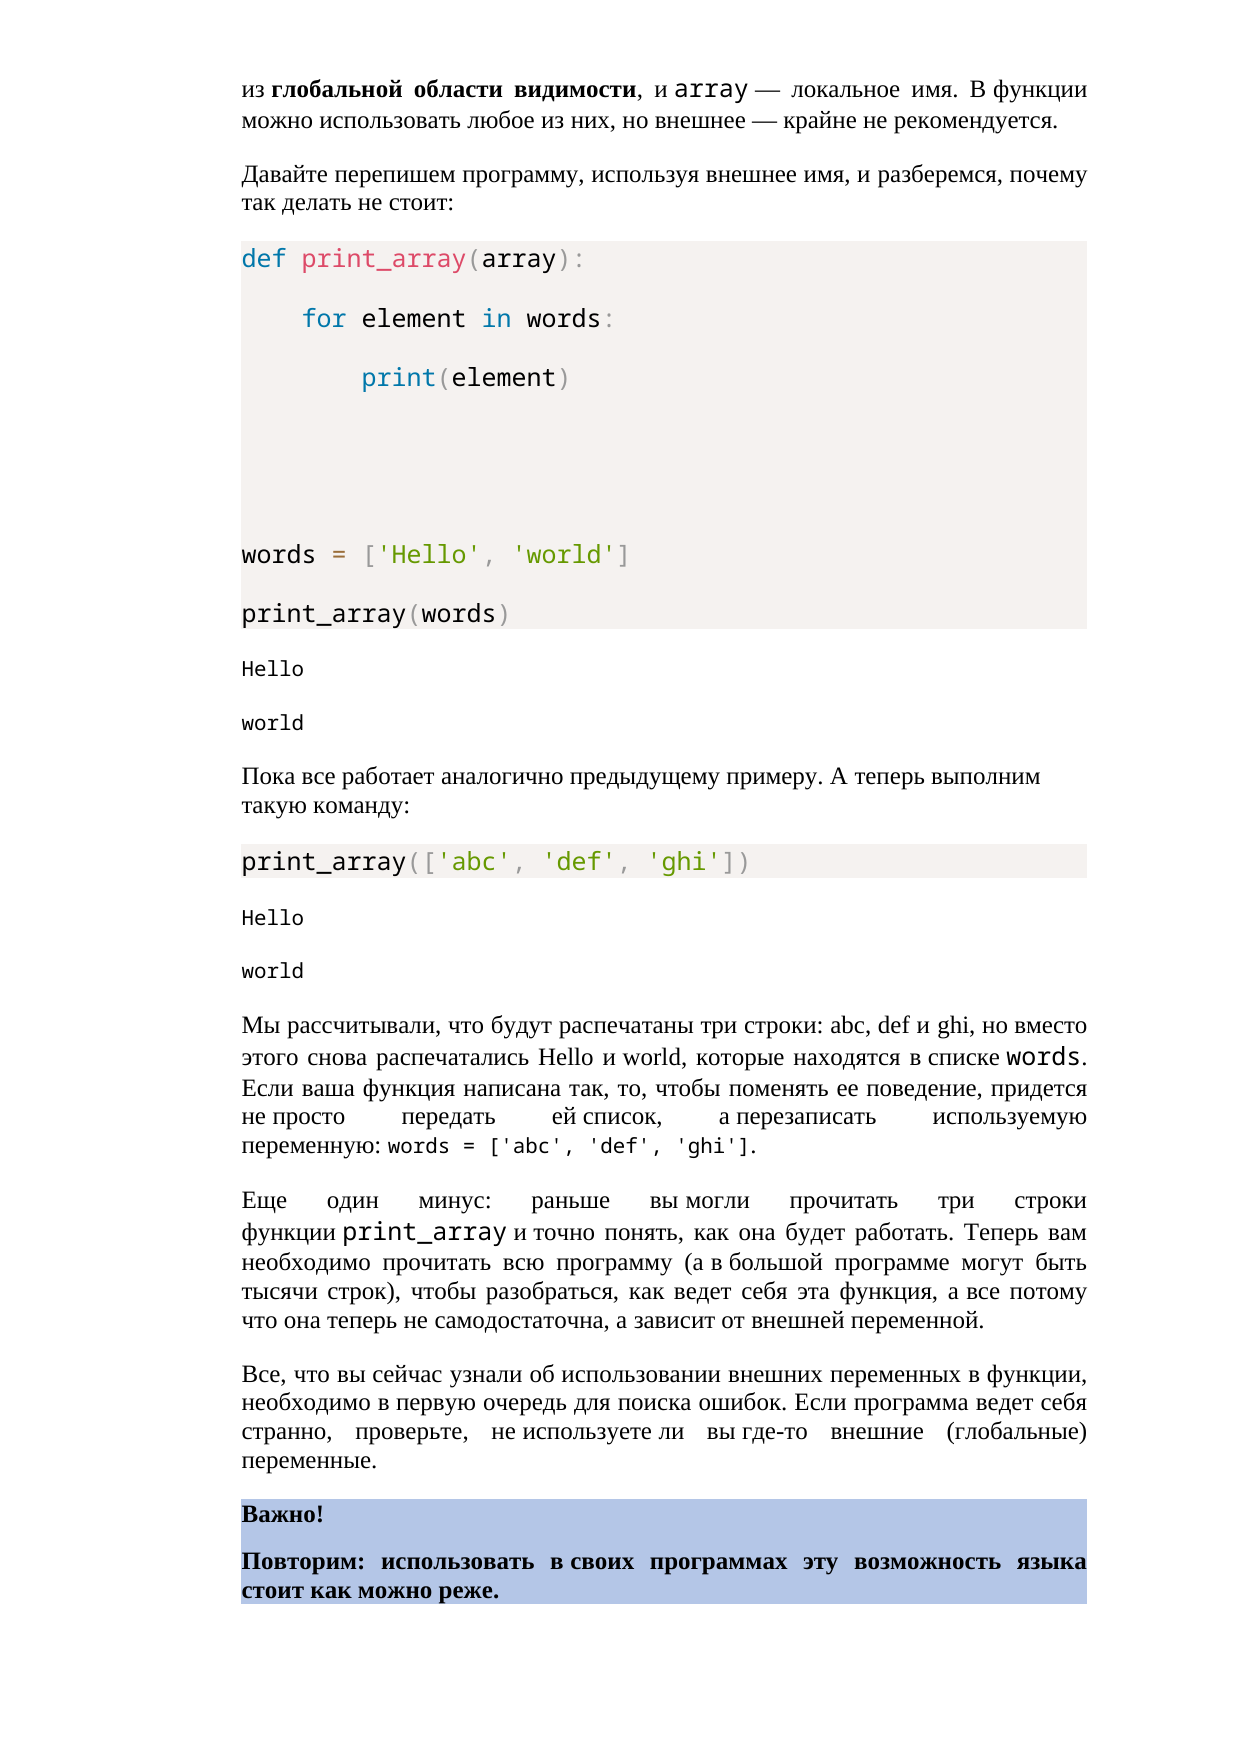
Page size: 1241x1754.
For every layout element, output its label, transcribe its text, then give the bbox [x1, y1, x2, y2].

text Повторим: использовать в своих программах эту возможность языка стоит как можно реже. [241, 1546, 1087, 1604]
text def print_array(array): [241, 241, 1087, 275]
text Давайте перепишем программу, используя внешнее имя, и разберемся, почему так делать не стоит: [241, 159, 1087, 216]
text print(element) [241, 359, 1087, 393]
text for element in words: [241, 300, 1087, 334]
text print_array(words) [241, 596, 1087, 629]
text Мы рассчитывали, что будут распечатаны три строки: abc, def и ghi, но вместо этого снова распечатались Hello и world, которые находятся в списке words. Если ваша функция написана так, то, чтобы поменять ее поведение, придется не просто передать ей список, а перезаписать используемую переменную: words = ['abc', 'def', 'ghi']. [241, 1010, 1087, 1160]
subtitle Важно! [241, 1499, 1087, 1527]
text Все, что вы сейчас узнали об использовании внешних переменных в функции, необходимо в первую очередь для поиска ошибок. Если программа ведет себя странно, проверьте, не используете ли вы где-то внешние (глобальные) переменные. [241, 1359, 1087, 1474]
text Еще один минус: раньше вы могли прочитать три строки функции print_array и точно понять, как она будет работать. Теперь вам необходимо прочитать всю программу (а в большой программе могут быть тысячи строк), чтобы разобраться, как ведет себя эта функция, а все потому что она теперь не самодостаточна, а зависит от внешней переменной. [241, 1185, 1087, 1334]
text world [241, 956, 1087, 985]
text Пока все работает аналогично предыдущему примеру. А теперь выполним такую команду: [241, 761, 1087, 819]
text world [241, 708, 1087, 736]
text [241, 71, 1087, 134]
text Hello [241, 654, 1087, 683]
text print_array(['abc', 'def', 'ghi']) [241, 844, 1087, 878]
text Hello [241, 903, 1087, 931]
text words = ['Hello', 'world'] [241, 536, 1087, 571]
